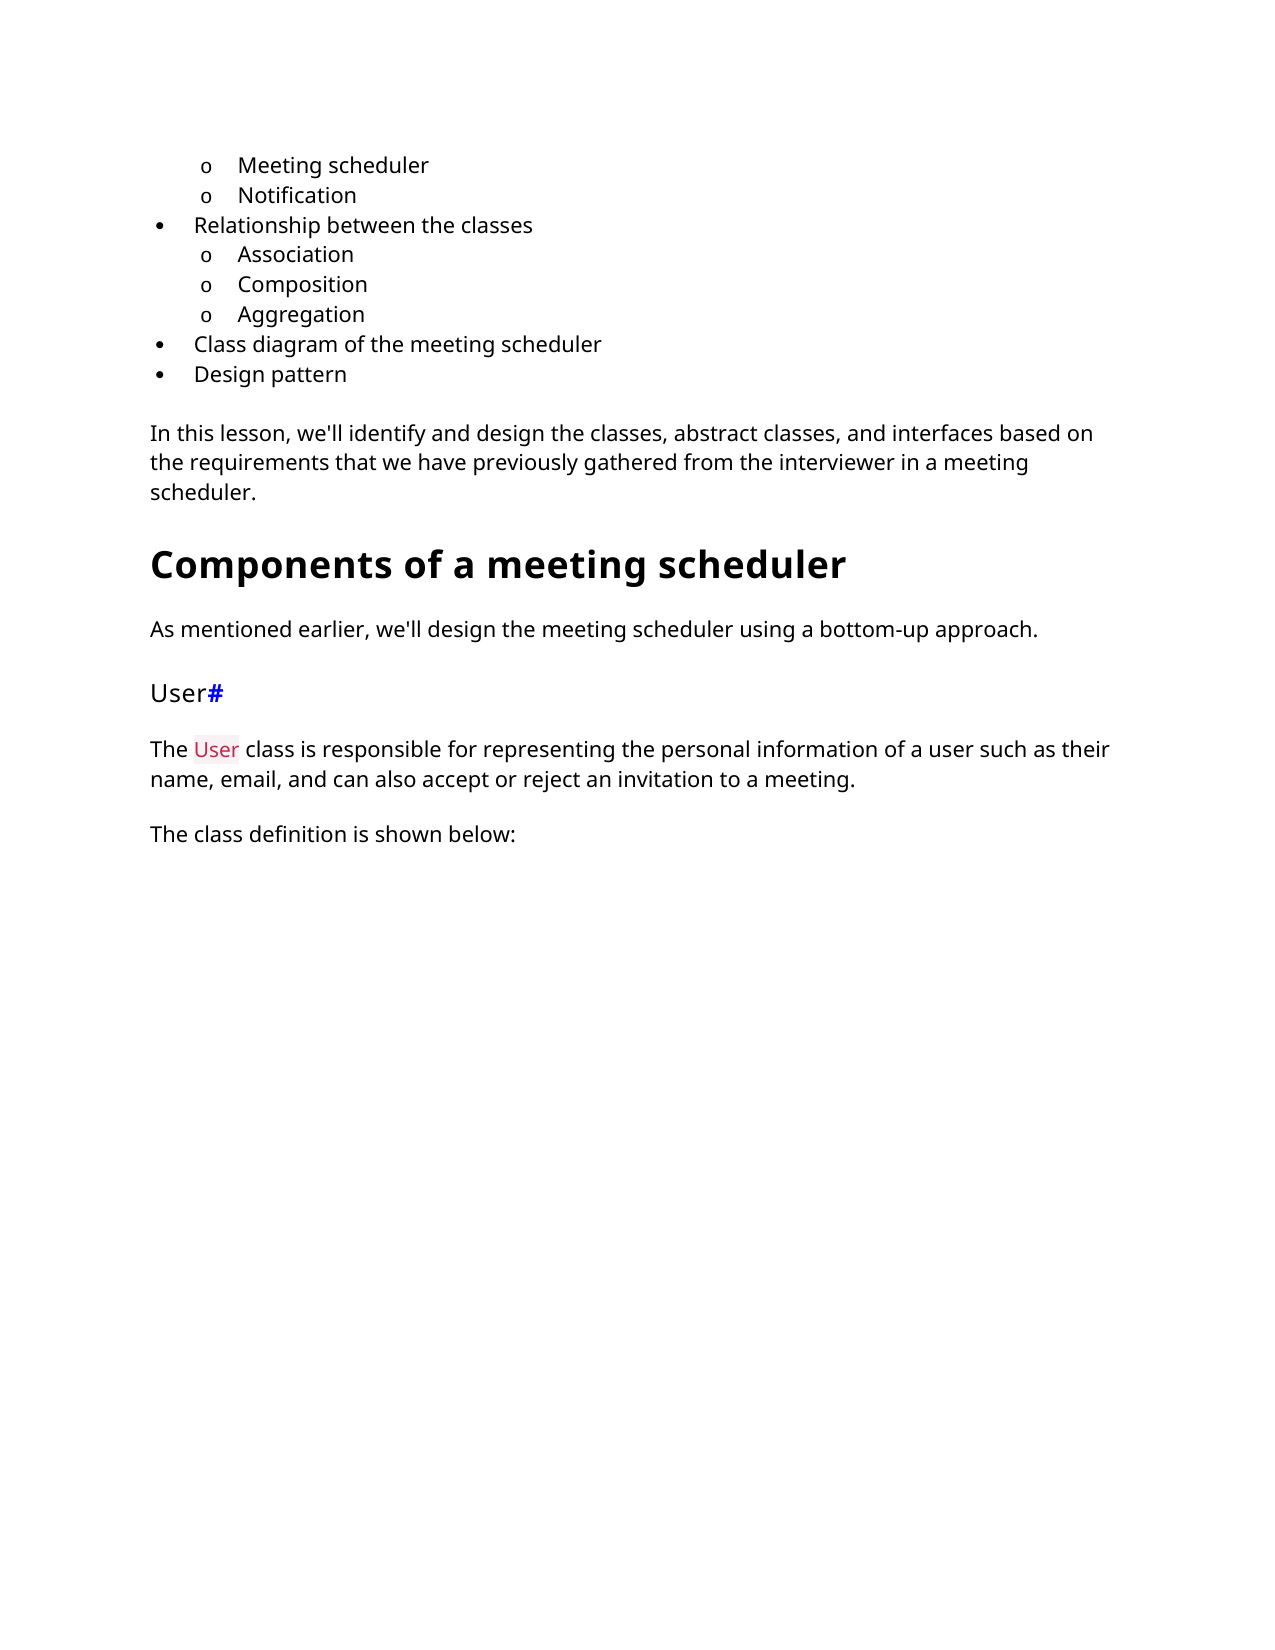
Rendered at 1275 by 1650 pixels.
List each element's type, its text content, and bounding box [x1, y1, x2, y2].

list Relationship between the classes [156, 209, 1125, 239]
list Composition [200, 269, 1125, 299]
text The User class is responsible for representing the personal information of a user such as their name, email, and can also accept or reject an invitation to a meeting. [150, 734, 1125, 794]
list Class diagram of the meeting scheduler [156, 329, 1125, 358]
text The class definition is shown below: [150, 819, 1125, 849]
subtitle User# [150, 675, 1125, 709]
list Association [200, 239, 1125, 269]
text In this lesson, we'll identify and design the classes, abstract classes, and interfaces based on the requirements that we have previously gathered from the interviewer in a meeting scheduler. [150, 417, 1125, 507]
list Meeting scheduler [200, 150, 1125, 180]
text As mentioned earlier, we'll design the meeting scheduler using a bottom-up approach. [150, 614, 1125, 644]
list Design pattern [156, 358, 1125, 388]
list Notification [200, 180, 1125, 209]
list Aggregation [200, 299, 1125, 329]
subtitle Components of a meeting scheduler [150, 538, 1125, 589]
